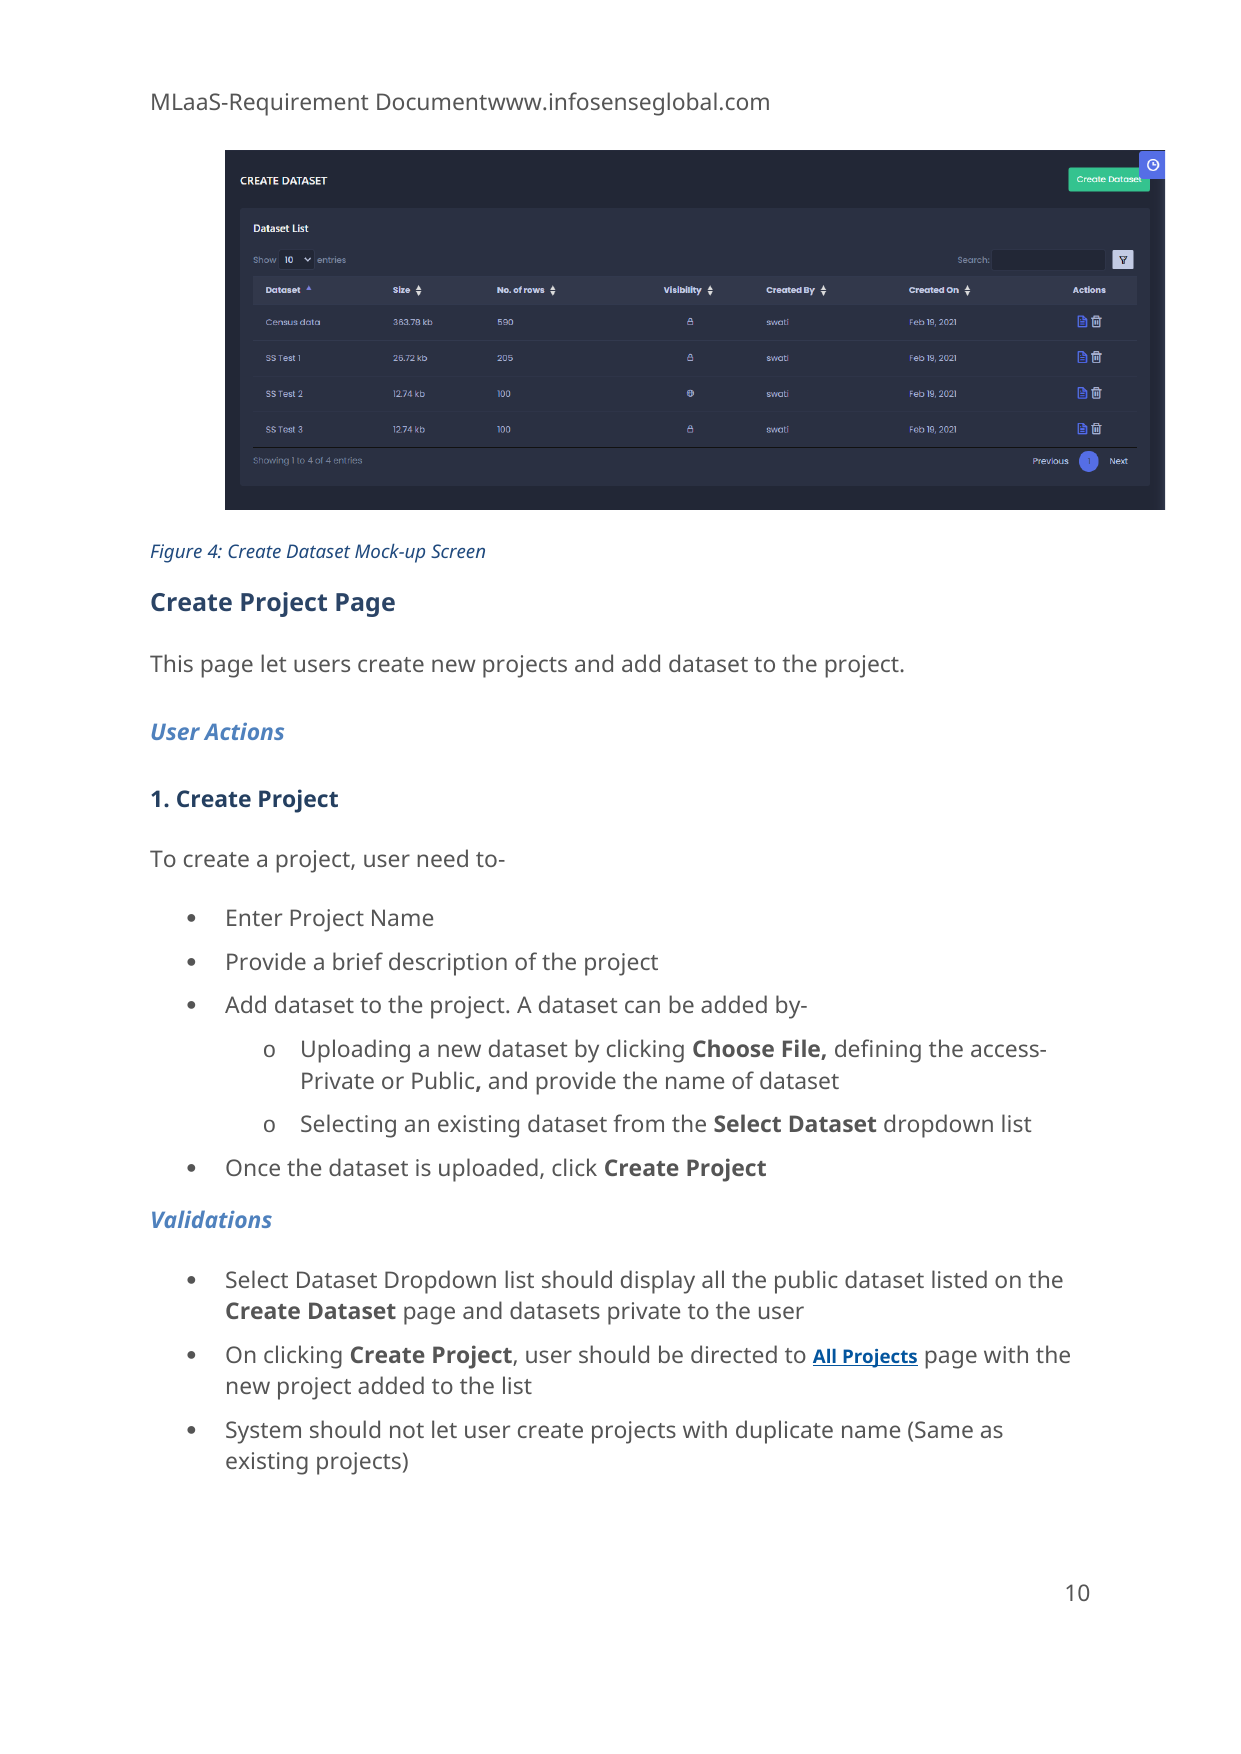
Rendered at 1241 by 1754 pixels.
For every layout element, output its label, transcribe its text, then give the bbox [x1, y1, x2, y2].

list On clicking Create Project, user should be directed to All Projects page with the new project added to the list [187, 1339, 1090, 1401]
subtitle 1. Create Project [150, 783, 1090, 814]
picture [225, 150, 1166, 510]
list Once the dataset is uploaded, click Create Project [187, 1152, 1090, 1183]
list Provide a brief description of the project [187, 946, 1090, 977]
subtitle Create Project Page [150, 584, 1090, 618]
subtitle User Actions [150, 716, 1090, 747]
list Select Dataset Dropdown list should display all the public dataset listed on the Create Dataset page and datasets private to the user [187, 1264, 1090, 1326]
text This page let users create new projects and add dataset to the project. [150, 648, 1090, 679]
list System should not let user create projects with duplicate name (Same as existing projects) [187, 1414, 1090, 1476]
list Selecting an existing dataset from the Select Dataset dropdown list [262, 1108, 1090, 1140]
subtitle Validations [150, 1204, 1090, 1236]
list Enter Project Name [187, 902, 1090, 933]
text Figure 4: Create Dataset Mock-up Screen [150, 538, 1090, 563]
list Add dataset to the project. A dataset can be added by- [187, 989, 1090, 1021]
text To create a project, user need to- [150, 843, 1090, 874]
list Uploading a new dataset by clicking Choose File, defining the access- Private or Public, and provide the name of dataset [262, 1033, 1090, 1096]
